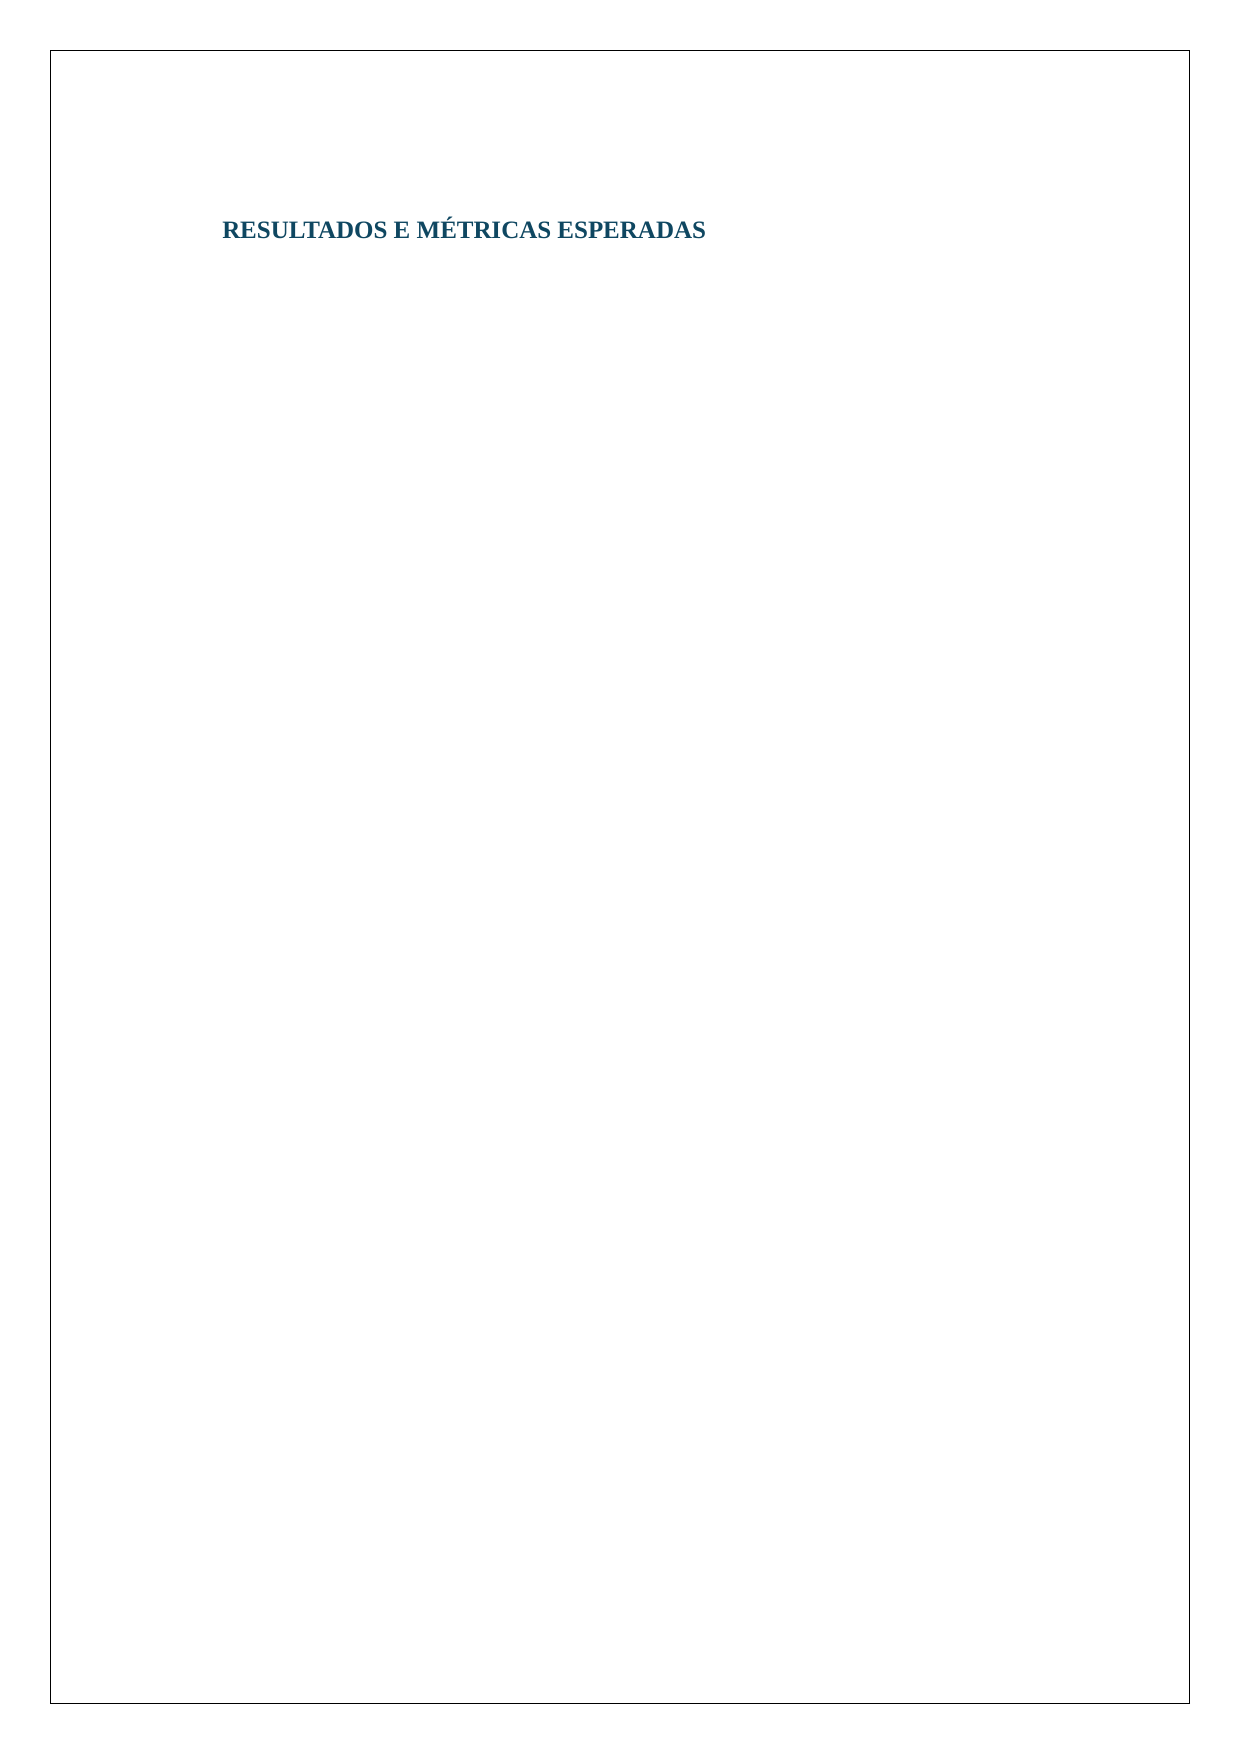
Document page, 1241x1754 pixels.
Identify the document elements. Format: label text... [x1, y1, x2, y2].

subtitle RESULTADOS E MÉTRICAS ESPERADAS [222, 215, 1122, 243]
